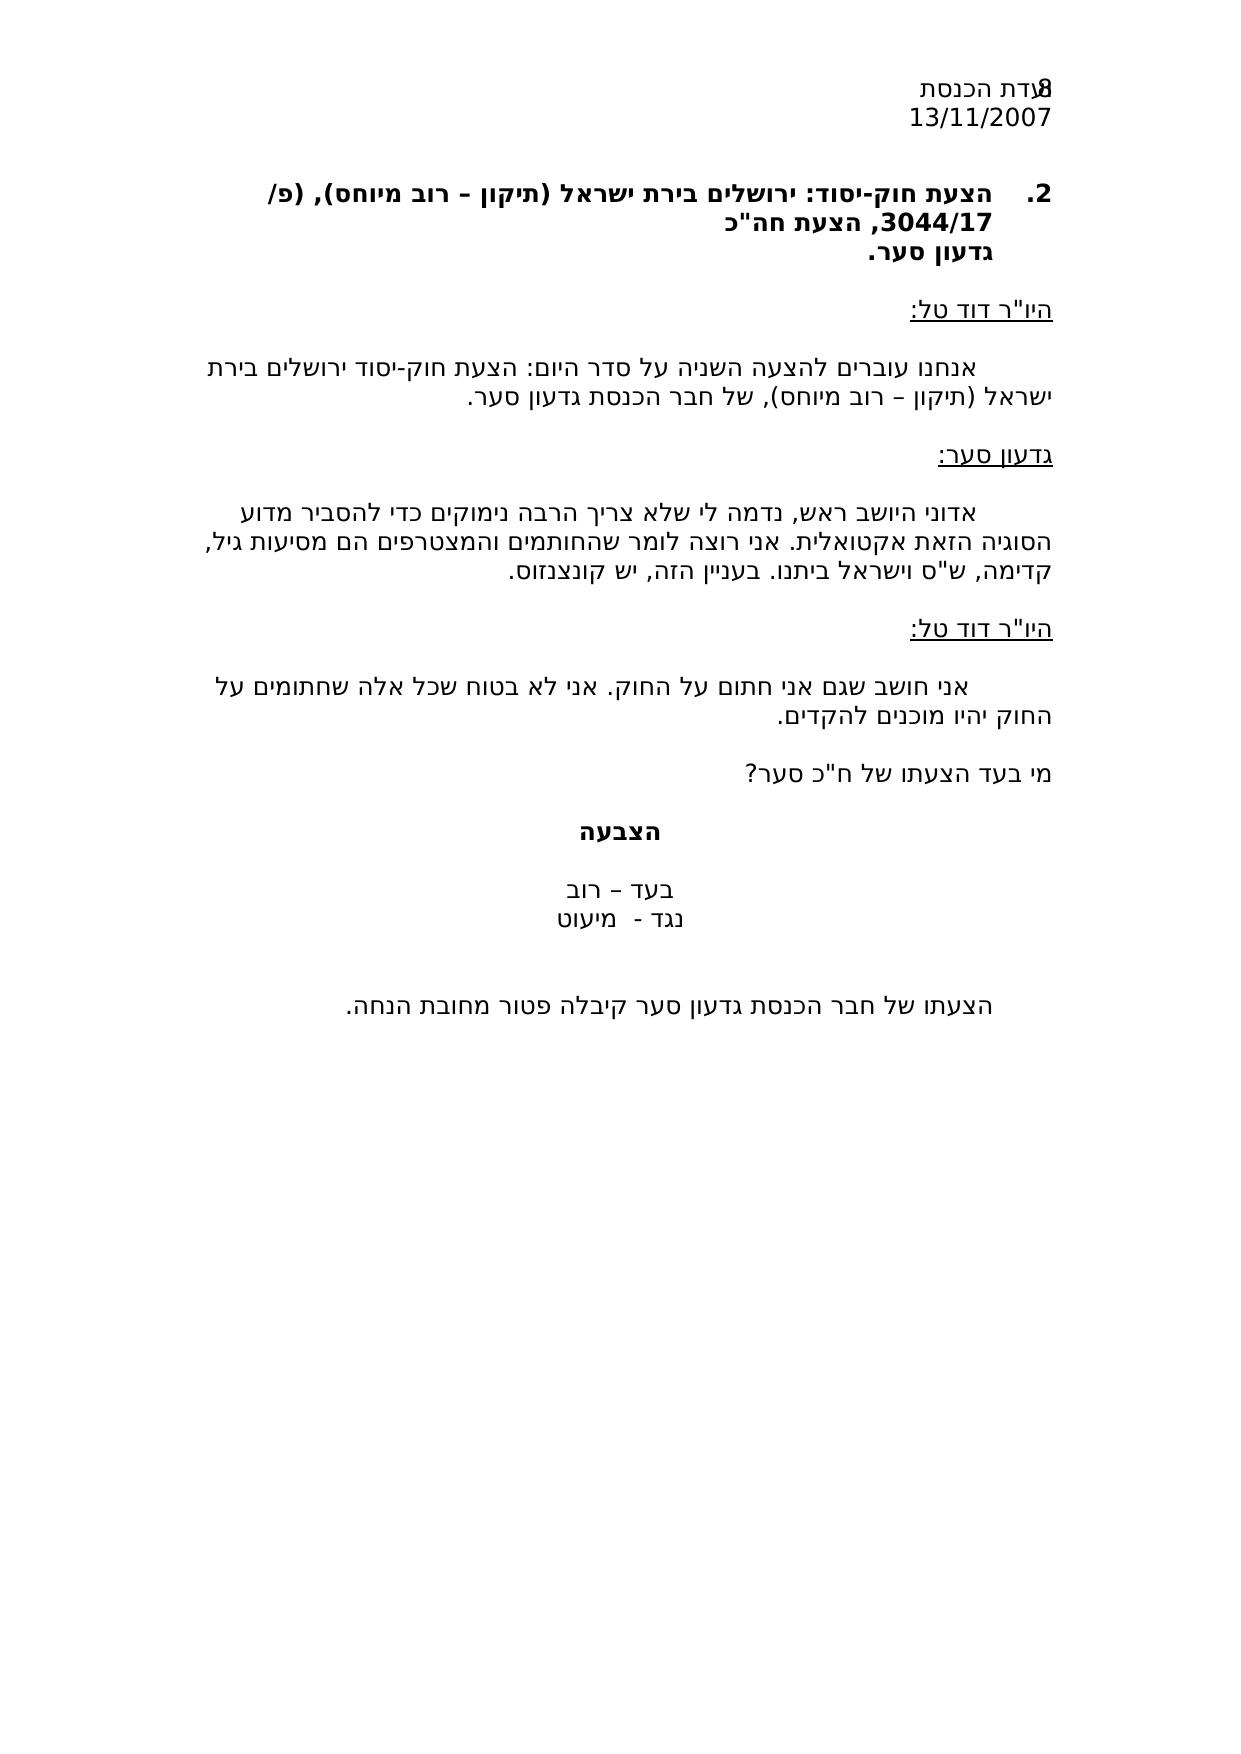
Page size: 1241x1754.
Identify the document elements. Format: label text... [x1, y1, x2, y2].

text היו"ר דוד טל: [187, 295, 1053, 324]
text בעד – רוב [187, 875, 1053, 904]
text גדעון סער: [187, 440, 1053, 469]
text אנחנו עוברים להצעה השניה על סדר היום: הצעת חוק-יסוד ירושלים בירת ישראל (תיקון – רוב מיוחס), של חבר הכנסת גדעון סער. [187, 353, 1053, 411]
text נגד - מיעוט [187, 904, 1053, 933]
text הצבעה [187, 817, 1053, 846]
text היו"ר דוד טל: [187, 614, 1053, 643]
text אני חושב שגם אני חתום על החוק. אני לא בטוח שכל אלה שחתומים על החוק יהיו מוכנים להקדים. [187, 672, 1053, 730]
text מי בעד הצעתו של ח"כ סער? [187, 759, 1053, 788]
text אדוני היושב ראש, נדמה לי שלא צריך הרבה נימוקים כדי להסביר מדוע הסוגיה הזאת אקטואלית. אני רוצה לומר שהחותמים והמצטרפים הם מסיעות גיל, קדימה, ש"ס וישראל ביתנו. בעניין הזה, יש קונצנזוס. [187, 498, 1053, 585]
text הצעתו של חבר הכנסת גדעון סער קיבלה פטור מחובת הנחה. [187, 991, 1053, 1020]
text 2. הצעת חוק-יסוד: ירושלים בירת ישראל (תיקון – רוב מיוחס), (פ/3044/17, הצעת חה"כ גדעון סער. [187, 179, 1053, 266]
